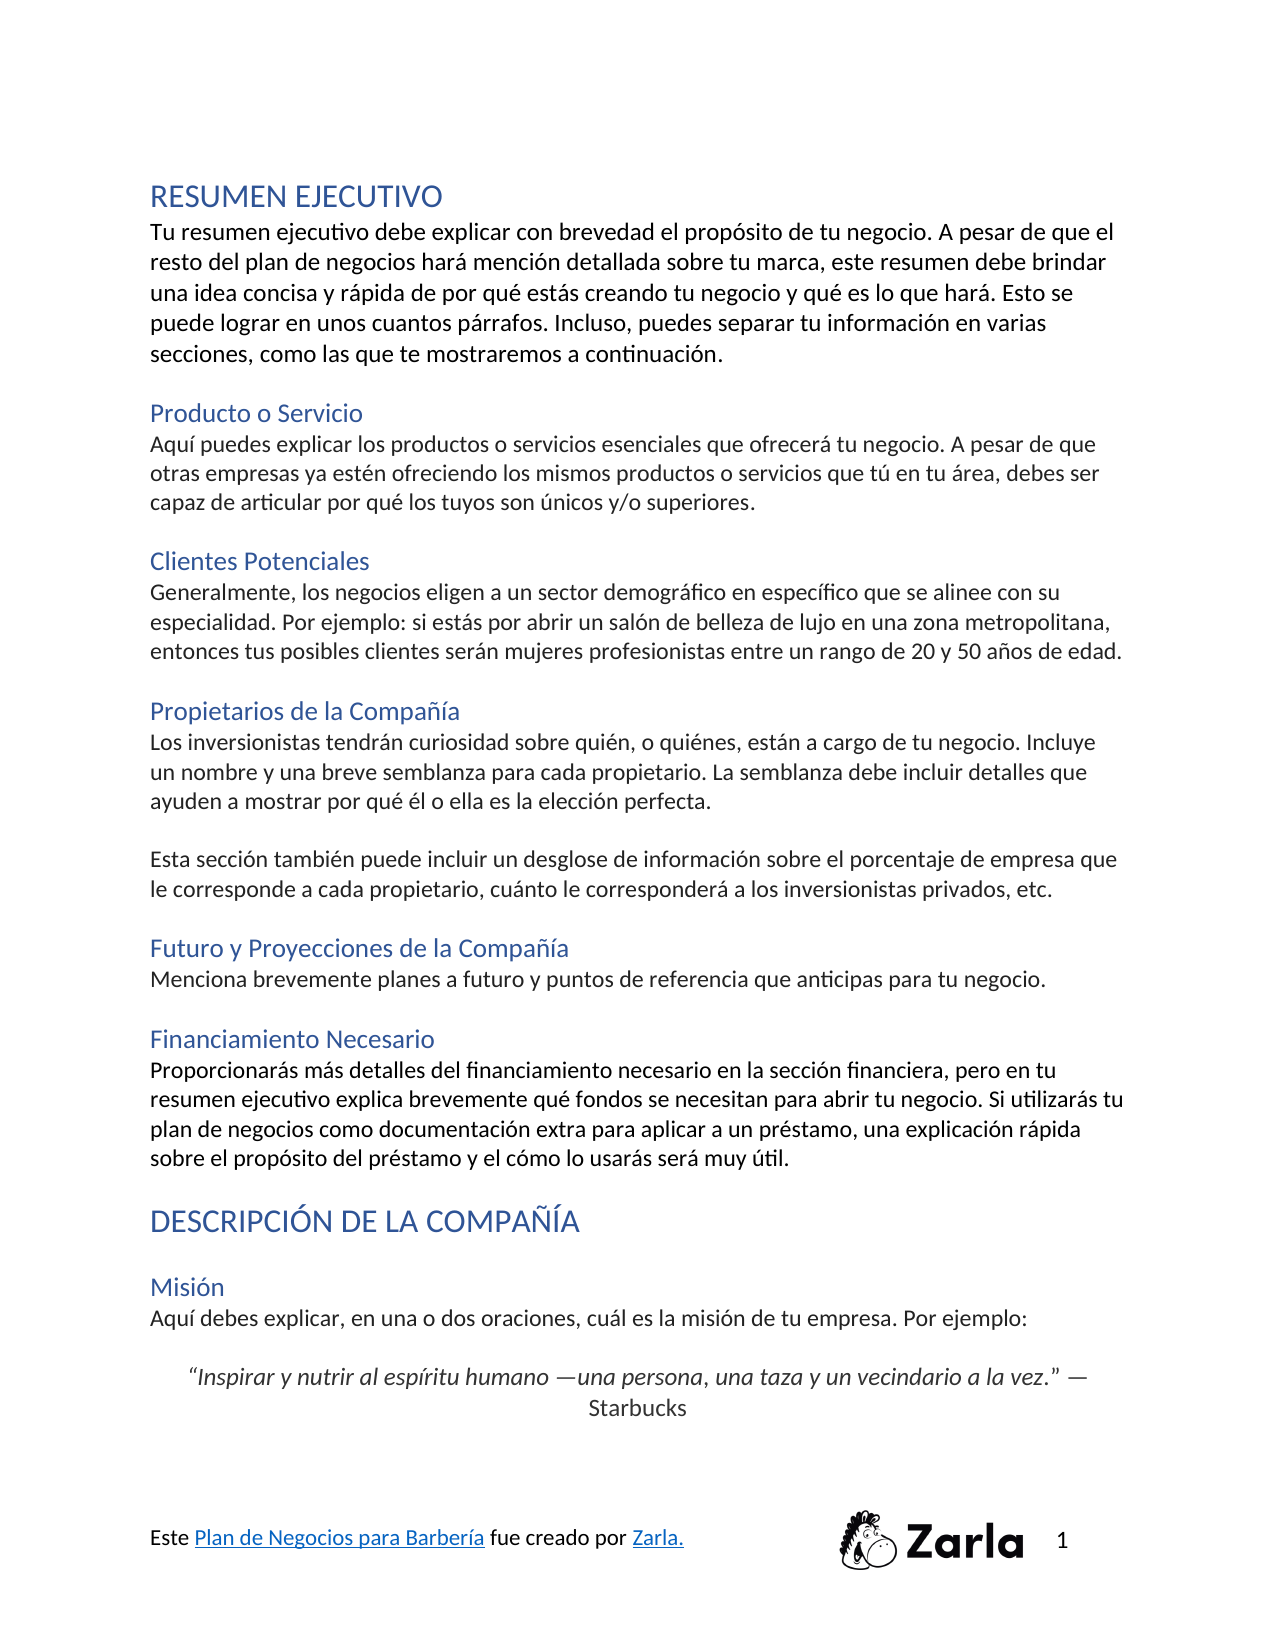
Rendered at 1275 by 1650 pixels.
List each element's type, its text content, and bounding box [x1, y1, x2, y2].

text “Inspirar y nutrir al espíritu humano —una persona, una taza y un vecindario a la vez.” — Starbucks [150, 1362, 588, 1423]
text Aquí puedes explicar los productos o servicios esenciales que ofrecerá tu negocio. A pesar de que otras empresas ya estén ofreciendo los mismos productos o servicios que tú en tu área, debes ser capaz de articular por qué los tuyos son únicos y/o superiores. [150, 429, 1125, 517]
text Aquí debes explicar, en una o dos oraciones, cuál es la misión de tu empresa. Por ejemplo: [150, 1303, 1125, 1332]
text Clientes Potenciales [150, 544, 1125, 577]
text Producto o Servicio [150, 396, 1125, 429]
text DESCRIPCIÓN DE LA COMPAÑÍA Misión [150, 1200, 1125, 1303]
text Financiamiento Necesario [150, 993, 1125, 1055]
subtitle RESUMEN EJECUTIVO [150, 175, 1125, 216]
text Tu resumen ejecutivo debe explicar con brevedad el propósito de tu negocio. A pesar de que el resto del plan de negocios hará mención detallada sobre tu marca, este resumen debe brindar una idea concisa y rápida de por qué estás creando tu negocio y qué es lo que hará. Esto se puede lograr en unos cuantos párrafos. Incluso, puedes separar tu información en varias secciones, como las que te mostraremos a continuación. [150, 216, 1125, 368]
text Proporcionarás más detalles del financiamiento necesario en la sección financiera, pero en tu resumen ejecutivo explica brevemente qué fondos se necesitan para abrir tu negocio. Si utilizarás tu plan de negocios como documentación extra para aplicar a un préstamo, una explicación rápida sobre el propósito del préstamo y el cómo lo usarás será muy útil. [150, 1055, 1125, 1172]
text Menciona brevemente planes a futuro y puntos de referencia que anticipas para tu negocio. [150, 964, 1125, 993]
text Propietarios de la Compañía Los inversionistas tendrán curiosidad sobre quién, o quiénes, están a cargo de tu negocio. Incluye un nombre y una breve semblanza para cada propietario. La semblanza debe incluir detalles que ayuden a mostrar por qué él o ella es la elección perfecta. [150, 665, 1125, 815]
picture [794, 1489, 1068, 1609]
text “Inspirar y nutrir al espíritu humano —una persona, una taza y un vecindario a la vez.” — Starbucks [687, 1362, 1125, 1423]
text Futuro y Proyecciones de la Compañía [150, 903, 1125, 964]
text Generalmente, los negocios eligen a un sector demográfico en específico que se alinee con su especialidad. Por ejemplo: si estás por abrir un salón de belleza de lujo en una zona metropolitana, entonces tus posibles clientes serán mujeres profesionistas entre un rango de 20 y 50 años de edad. [150, 577, 1125, 665]
text Esta sección también puede incluir un desglose de información sobre el porcentaje de empresa que le corresponde a cada propietario, cuánto le corresponderá a los inversionistas privados, etc. [150, 844, 1125, 903]
